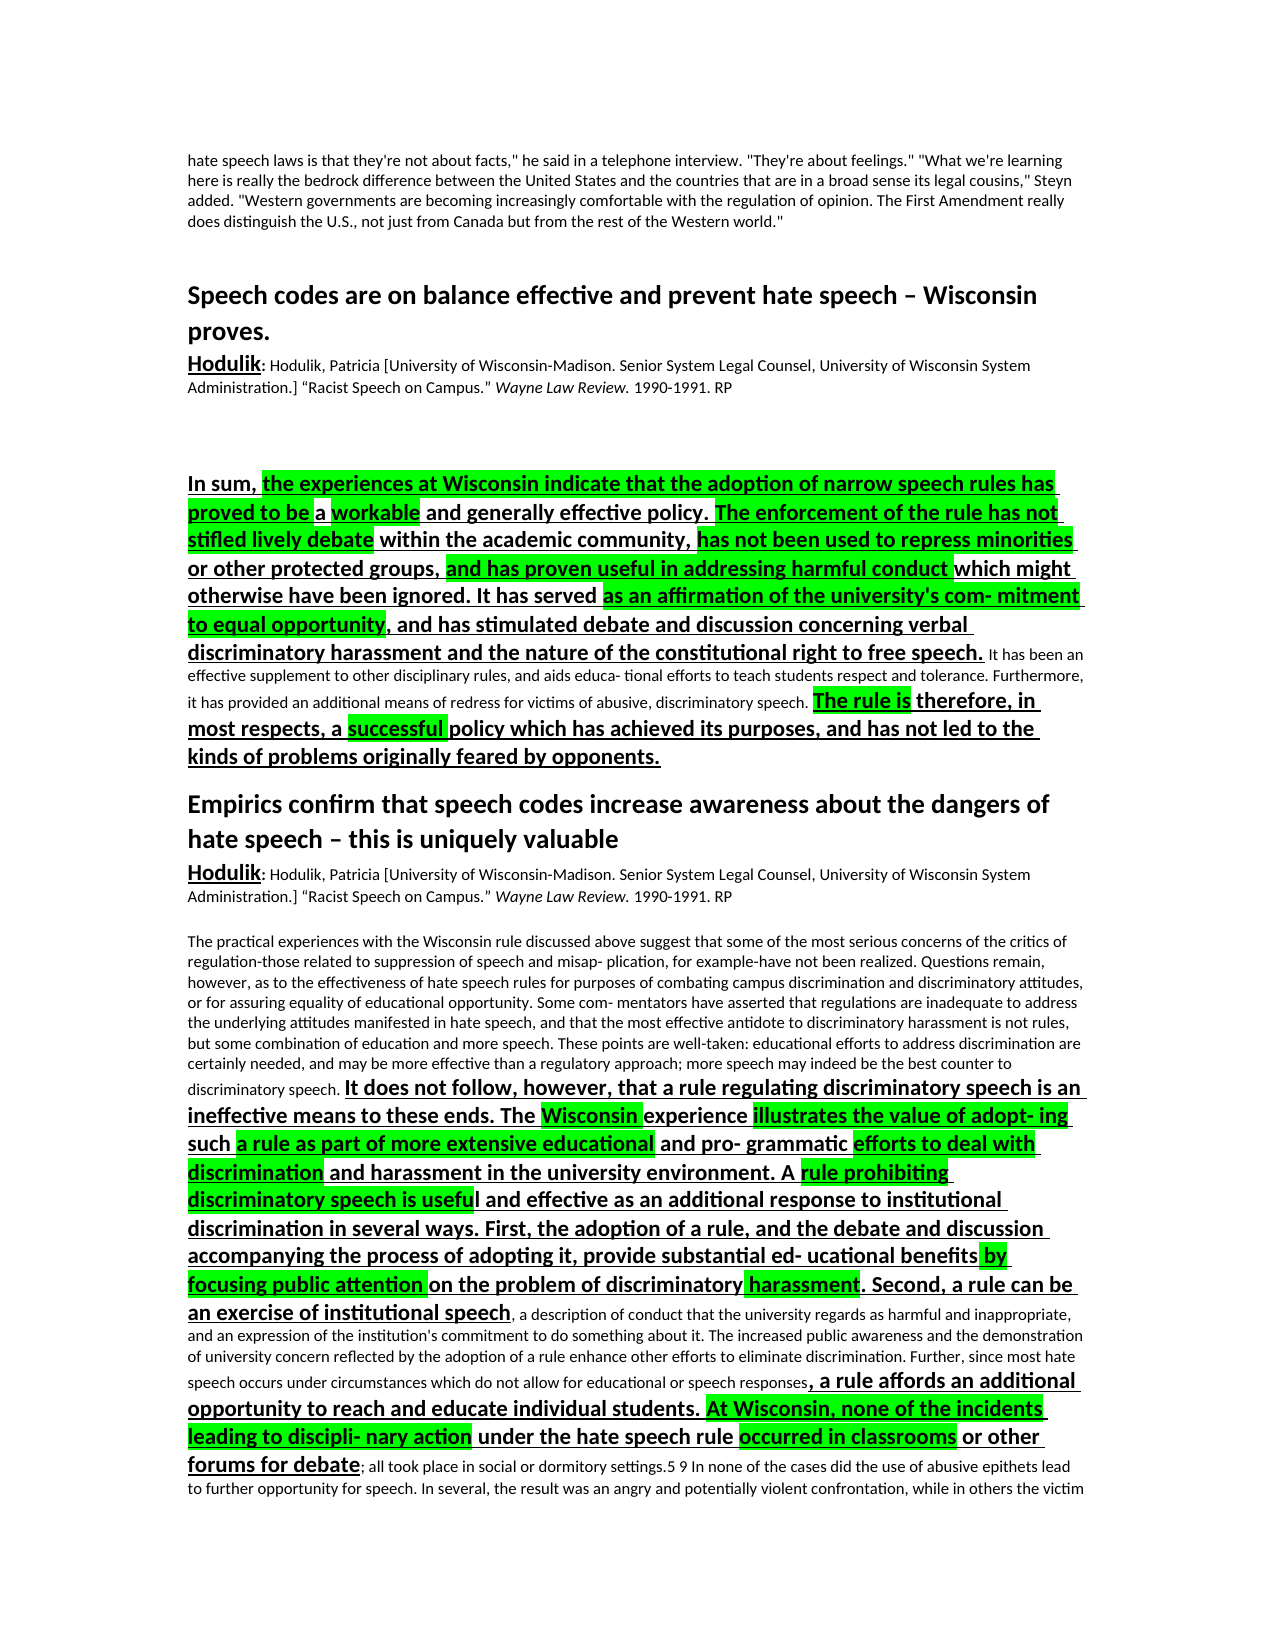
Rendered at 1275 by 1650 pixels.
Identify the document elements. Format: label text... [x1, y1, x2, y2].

subtitle Empirics confirm that speech codes increase awareness about the dangers of hate speech – this is uniquely valuable [187, 787, 1087, 855]
text In sum, the experiences at Wisconsin indicate that the adoption of narrow speech rules has proved to be a workable and generally effective policy. The enforcement of the rule has not stifled lively debate within the academic community, has not been used to repress minorities or other protected groups, and has proven useful in addressing harmful conduct which might otherwise have been ignored. It has served as an affirmation of the university's com- mitment to equal opportunity, and has stimulated debate and discussion concerning verbal discriminatory harassment and the nature of the constitutional right to free speech. It has been an effective supplement to other disciplinary rules, and aids educa- tional efforts to teach students respect and tolerance. Furthermore, it has provided an additional means of redress for victims of abusive, discriminatory speech. The rule is therefore, in most respects, a successful policy which has achieved its purposes, and has not led to the kinds of problems originally feared by opponents. [187, 469, 1087, 770]
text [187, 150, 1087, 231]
text Hodulik: Hodulik, Patricia [University of Wisconsin-Madison. Senior System Legal Counsel, University of Wisconsin System Administration.] “Racist Speech on Campus.” Wayne Law Review. 1990-1991. RP [187, 349, 1087, 398]
text Hodulik: Hodulik, Patricia [University of Wisconsin-Madison. Senior System Legal Counsel, University of Wisconsin System Administration.] “Racist Speech on Campus.” Wayne Law Review. 1990-1991. RP [187, 858, 1087, 906]
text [187, 931, 1087, 1499]
subtitle Speech codes are on balance effective and prevent hate speech – Wisconsin proves. [187, 278, 1087, 347]
